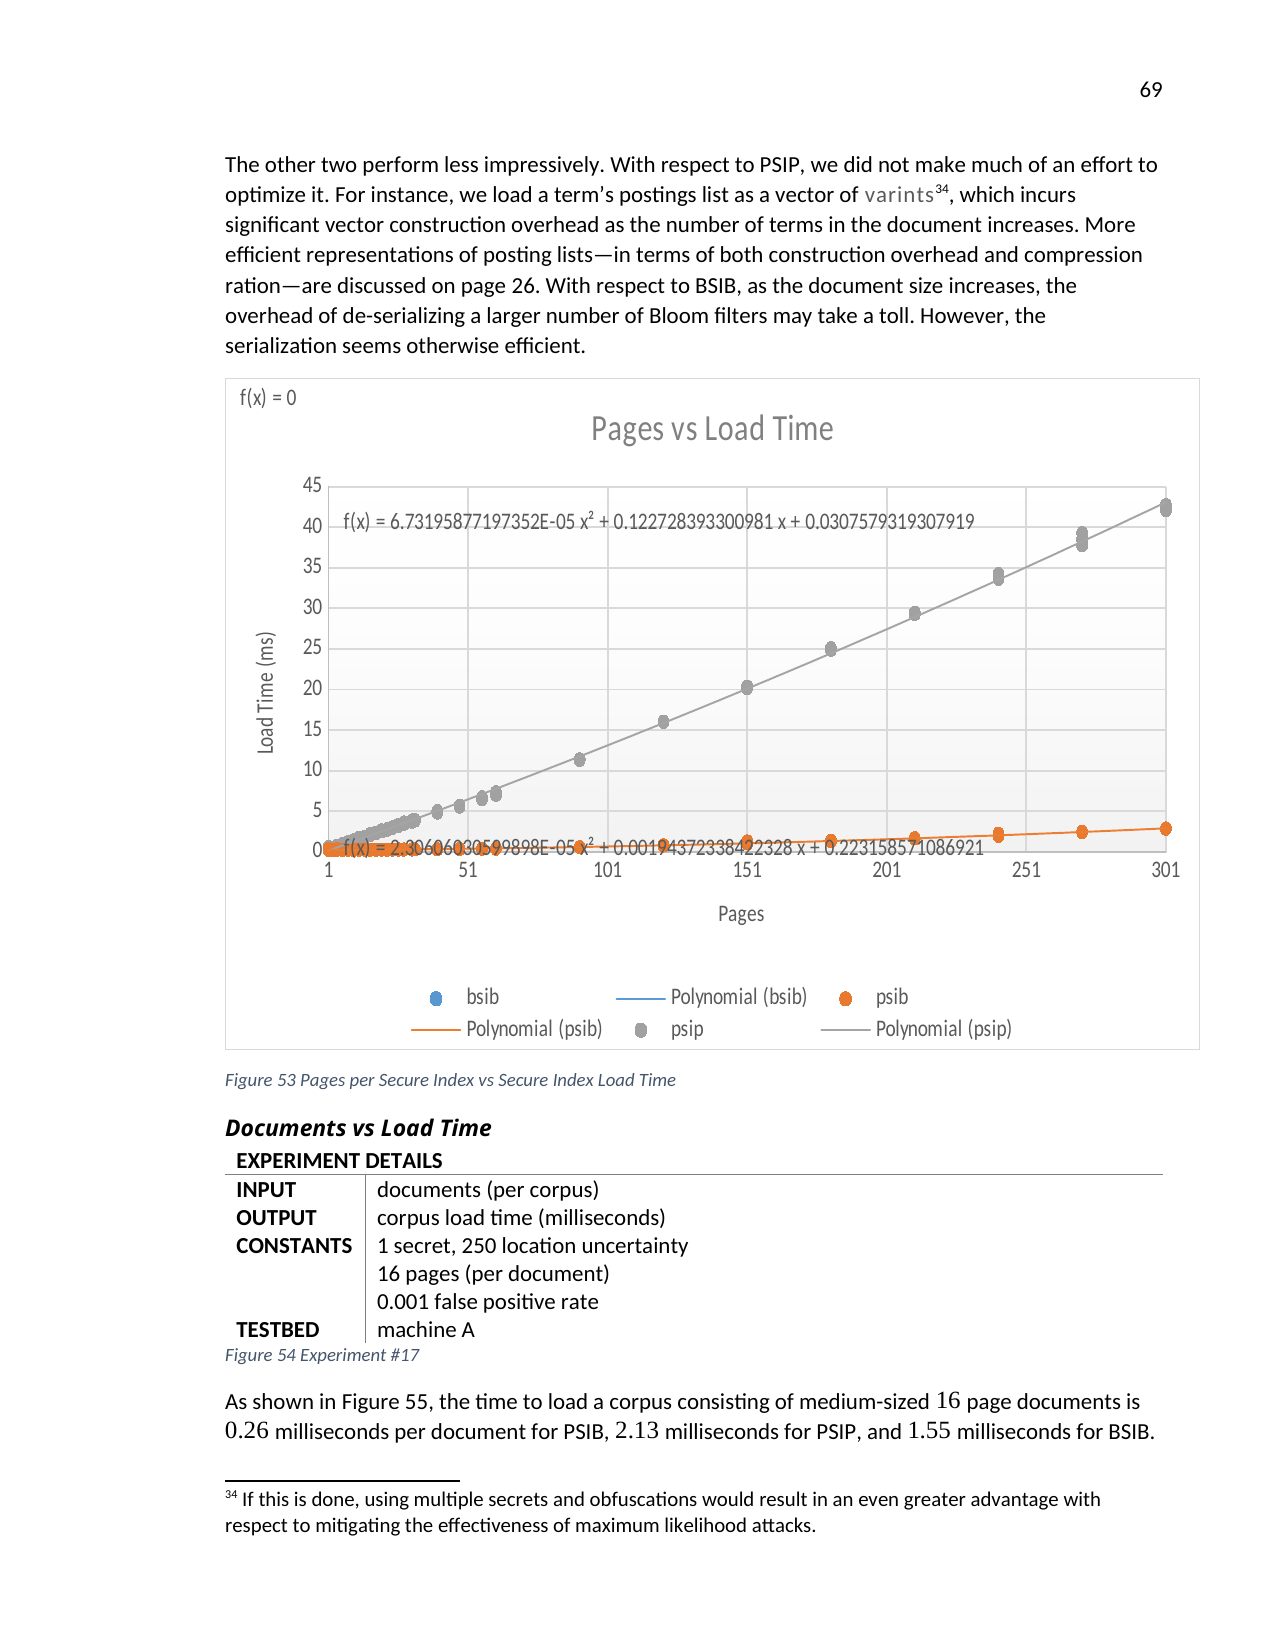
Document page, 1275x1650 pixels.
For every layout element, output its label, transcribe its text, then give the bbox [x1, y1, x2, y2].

text Figure Experiment #17 [225, 1343, 1162, 1366]
table_cell Constants [225, 1231, 365, 1315]
subtitle Documents vs Load Time [225, 1112, 1162, 1143]
table_cell documents (per corpus) [366, 1175, 1082, 1203]
table_cell corpus load time (milliseconds) [366, 1203, 1162, 1231]
text The other two perform less impressively. With respect to PSIP, we did not make much of an effort to optimize it. For instance, we load a term’s postings list as a vector of varints, which incurs significant vector construction overhead as the number of terms in the document increases. More efficient representations of posting lists—in terms of both construction overhead and compression ration—are discussed on page 26. With respect to BSIB, as the document size increases, the overhead of de-serializing a larger number of Bloom filters may take a toll. However, the serialization seems otherwise efficient. [225, 150, 1162, 359]
table_cell Testbed [225, 1315, 365, 1343]
table_cell machine A [366, 1315, 1162, 1343]
table_cell 1 secret, 250 location uncertainty 16 pages (per document) 0.001 false positive rate [366, 1231, 1162, 1315]
text Figure Pages per Secure Index vs Secure Index Load Time [225, 1068, 1162, 1091]
text As shown in Figure 55, the time to load a corpus consisting of medium-sized page documents is milliseconds per document for PSIB, milliseconds for PSIP, and milliseconds for BSIB. [225, 1387, 1162, 1445]
table_cell Input [225, 1175, 365, 1203]
table_cell Output [225, 1203, 365, 1231]
table_header Experiment Details [225, 1146, 1162, 1174]
